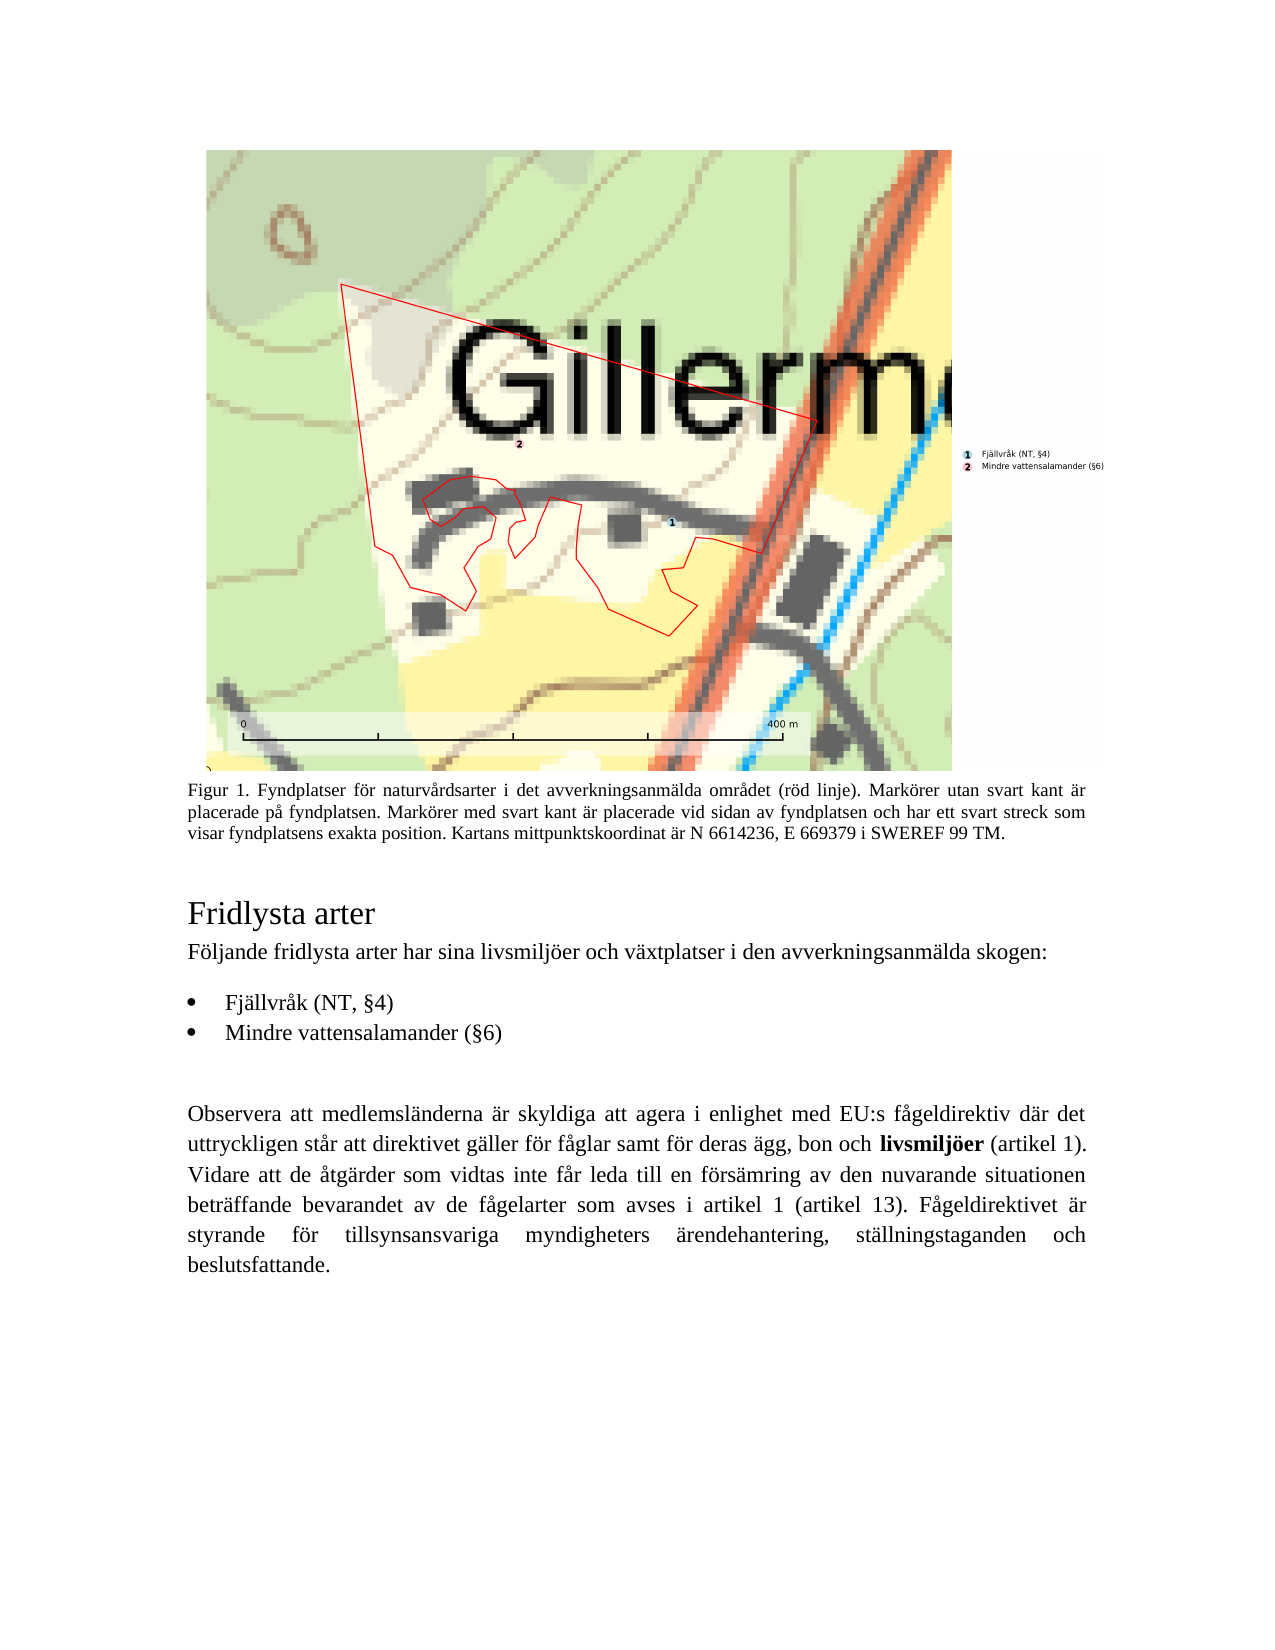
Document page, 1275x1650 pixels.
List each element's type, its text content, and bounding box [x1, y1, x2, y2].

text Följande fridlysta arter har sina livsmiljöer och växtplatser i den avverkningsanmälda skogen: [187, 938, 1087, 964]
list Fjällvråk (NT, §4) [187, 989, 1087, 1015]
text Figur 1. Fyndplatser för naturvårdsarter i det avverkningsanmälda området (röd linje). Markörer utan svart kant är placerade på fyndplatsen. Markörer med svart kant är placerade vid sidan av fyndplatsen och har ett svart streck som visar fyndplatsens exakta position. Kartans mittpunktskoordinat är N 6614236, E 669379 i SWEREF 99 TM. [187, 779, 1087, 844]
subtitle Fridlysta arter [187, 894, 1087, 932]
text Observera att medlemsländerna är skyldiga att agera i enlighet med EU:s fågeldirektiv där det uttryckligen står att direktivet gäller för fåglar samt för deras ägg, bon och livsmiljöer (artikel 1). Vidare att de åtgärder som vidtas inte får leda till en försämring av den nuvarande situationen beträffande bevarandet av de fågelarter som avses i artikel 1 (artikel 13). Fågeldirektivet är styrande för tillsynsansvariga myndigheters ärendehantering, ställningstaganden och beslutsfattande. [187, 1070, 1087, 1278]
list Mindre vattensalamander (§6) [187, 1019, 1087, 1045]
picture [206, 150, 1107, 771]
